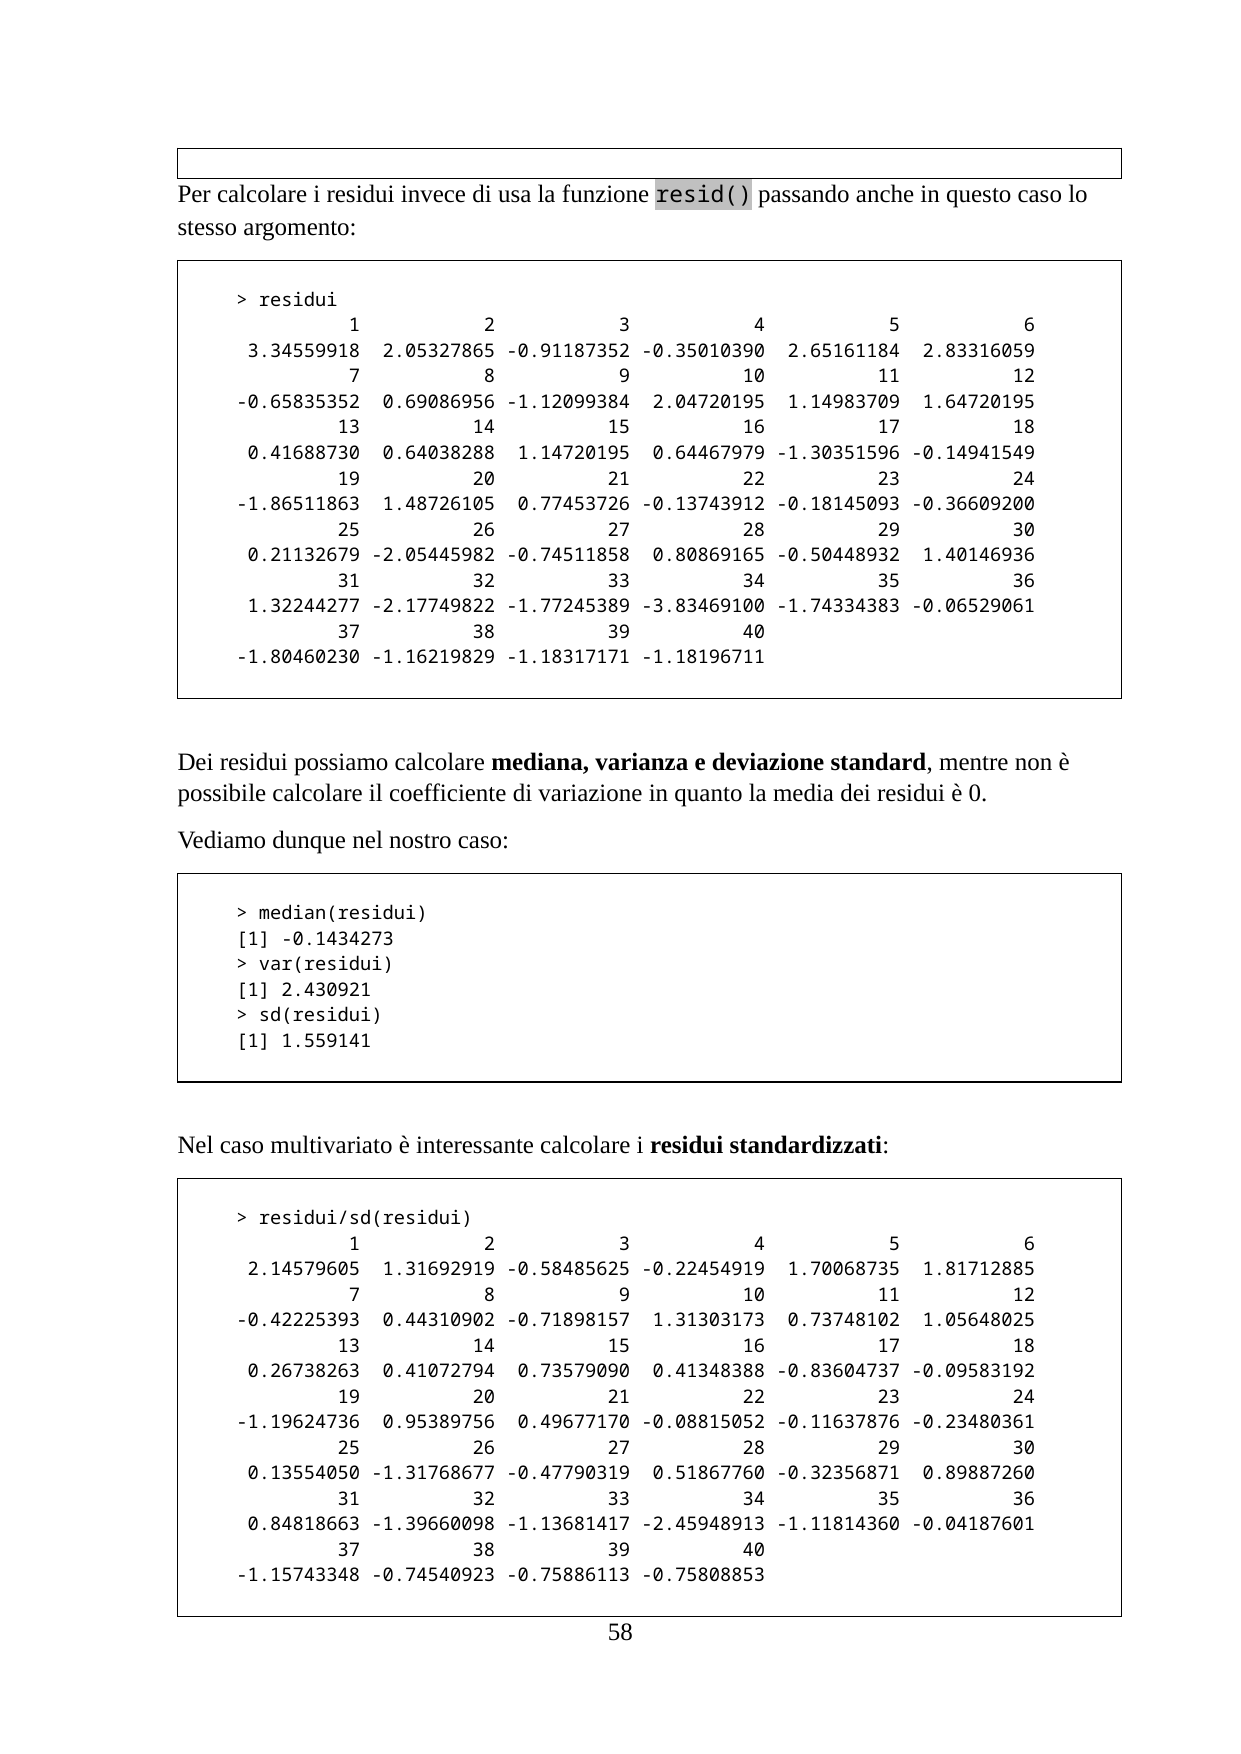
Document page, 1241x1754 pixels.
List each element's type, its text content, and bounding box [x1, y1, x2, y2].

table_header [178, 149, 1121, 177]
text Vediamo dunque nel nostro caso: [177, 825, 1122, 854]
text Nel caso multivariato è interessante calcolare i residui standardizzati: [177, 1130, 1122, 1159]
text Per calcolare i residui invece di usa la funzione resid() passando anche in questo caso lo stesso argomento: [177, 179, 1122, 241]
table_header > residui/sd(residui) 1 2 3 4 5 6 2.14579605 1.31692919 -0.58485625 -0.22454919 1.70068735 1.81712885 7 8 9 10 11 12 -0.42225393 0.44310902 -0.71898157 1.31303173 0.73748102 1.05648025 13 14 15 16 17 18 0.26738263 0.41072794 0.73579090 0.41348388 -0.83604737 -0.09583192 19 20 21 22 23 24 -1.19624736 0.95389756 0.49677170 -0.08815052 -0.11637876 -0.23480361 25 26 27 28 29 30 0.13554050 -1.31768677 -0.47790319 0.51867760 -0.32356871 0.89887260 31 32 33 34 35 36 0.84818663 -1.39660098 -1.13681417 -2.45948913 -1.11814360 -0.04187601 37 38 39 40 -1.15743348 -0.74540923 -0.75886113 -0.75808853 [178, 1179, 1121, 1616]
table_header > residui 1 2 3 4 5 6 3.34559918 2.05327865 -0.91187352 -0.35010390 2.65161184 2.83316059 7 8 9 10 11 12 -0.65835352 0.69086956 -1.12099384 2.04720195 1.14983709 1.64720195 13 14 15 16 17 18 0.41688730 0.64038288 1.14720195 0.64467979 -1.30351596 -0.14941549 19 20 21 22 23 24 -1.86511863 1.48726105 0.77453726 -0.13743912 -0.18145093 -0.36609200 25 26 27 28 29 30 0.21132679 -2.05445982 -0.74511858 0.80869165 -0.50448932 1.40146936 31 32 33 34 35 36 1.32244277 -2.17749822 -1.77245389 -3.83469100 -1.74334383 -0.06529061 37 38 39 40 -1.80460230 -1.16219829 -1.18317171 -1.18196711 [178, 261, 1121, 698]
table_header > median(residui) [1] -0.1434273 > var(residui) [1] 2.430921 > sd(residui) [1] 1.559141 [178, 874, 1121, 1081]
text Dei residui possiamo calcolare mediana, varianza e deviazione standard, mentre non è possibile calcolare il coefficiente di variazione in quanto la media dei residui è 0. [177, 747, 1122, 806]
